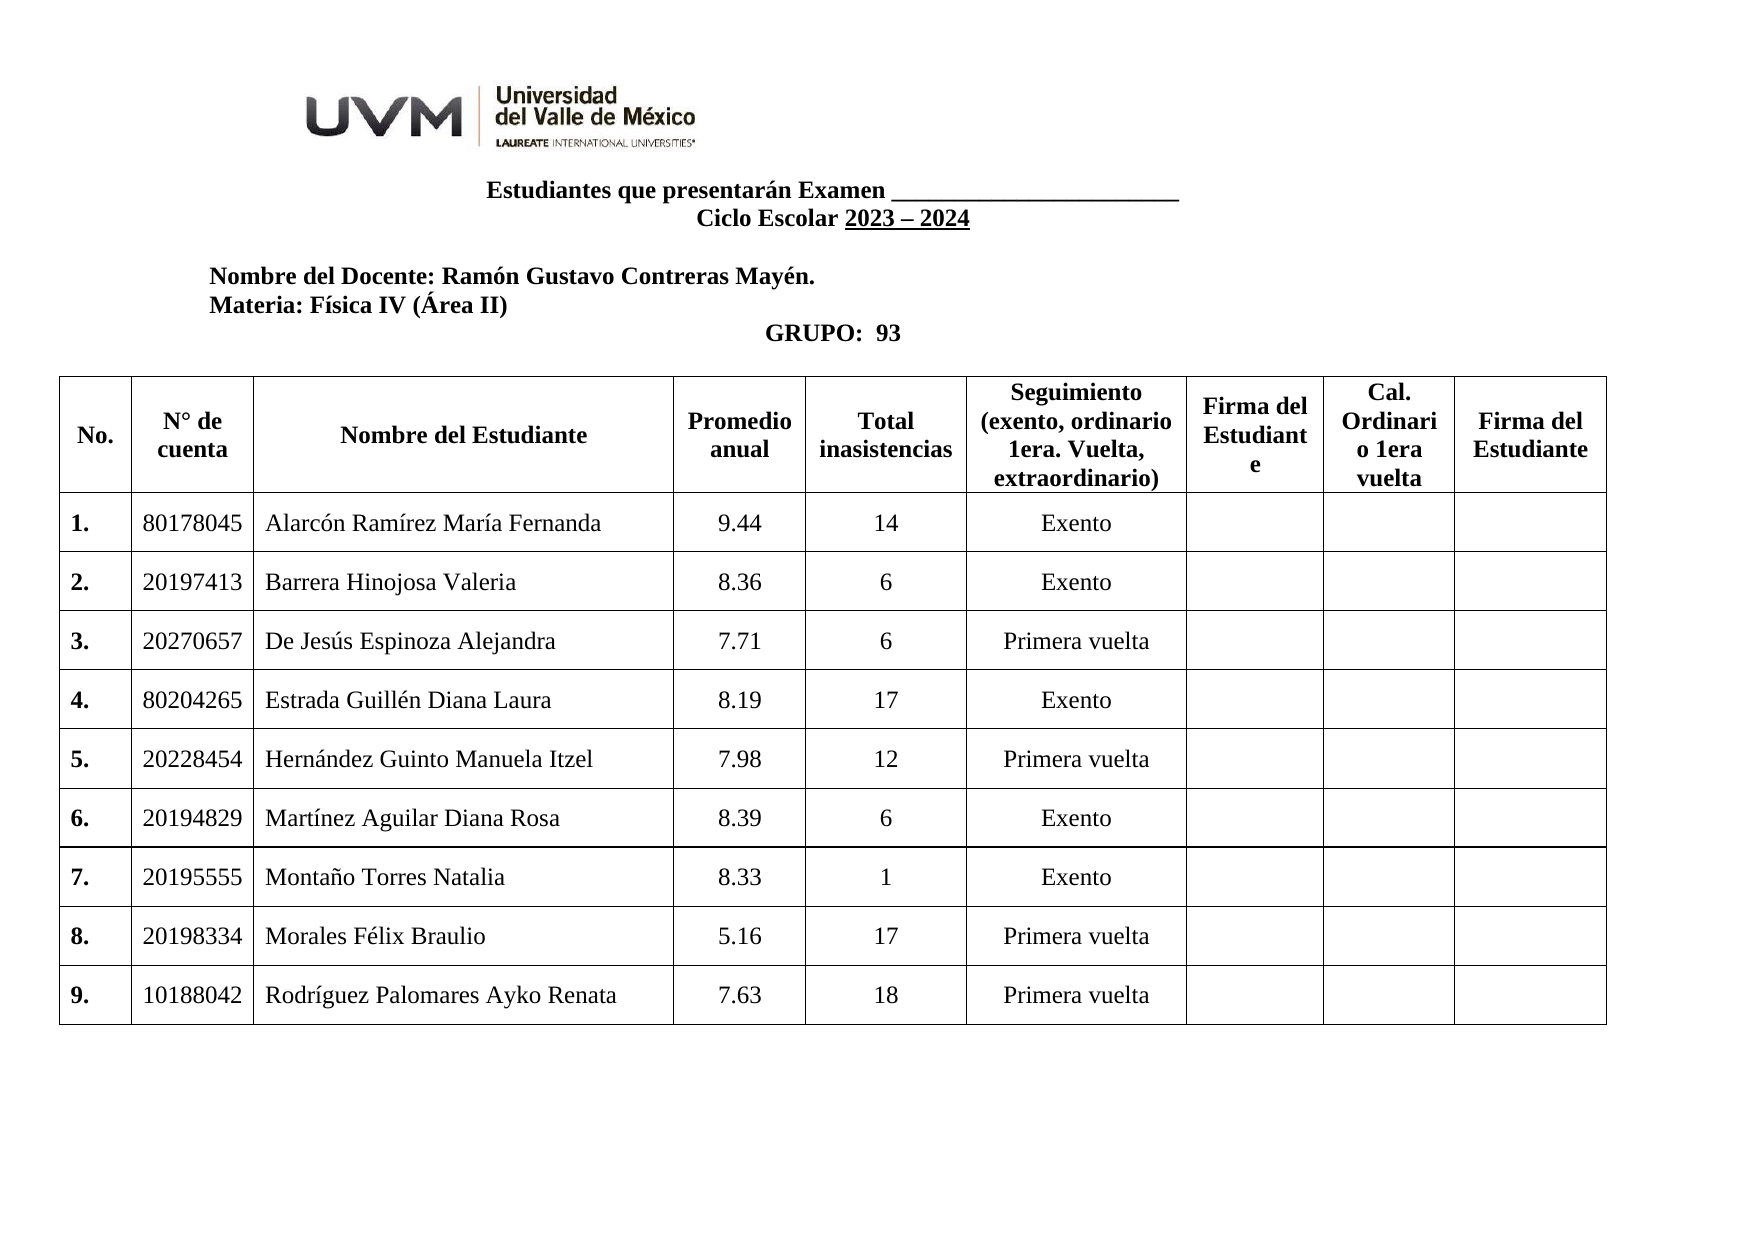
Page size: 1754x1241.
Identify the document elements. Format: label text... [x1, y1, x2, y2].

table_cell [1187, 907, 1323, 964]
table_header Cal. Ordinario 1era vuelta [1324, 377, 1454, 492]
table_cell Alarcón Ramírez María Fernanda [254, 493, 673, 551]
table_cell 8.33 [674, 848, 805, 906]
table_cell 7.71 [674, 611, 805, 669]
table_cell 20270657 [132, 611, 253, 669]
table_cell 80204265 [132, 670, 253, 728]
table_cell Morales Félix Braulio [254, 907, 673, 964]
table_cell 8.39 [674, 789, 805, 846]
table_cell [60, 493, 131, 551]
table_cell Exento [967, 670, 1186, 728]
table_cell De Jesús Espinoza Alejandra [254, 611, 673, 669]
table_cell [1187, 848, 1323, 906]
table_cell [1324, 611, 1454, 669]
table_cell 20198334 [132, 907, 253, 964]
table_cell [1187, 552, 1323, 610]
table_cell Primera vuelta [967, 611, 1186, 669]
table_cell 6 [806, 552, 966, 610]
table_cell [1455, 611, 1606, 669]
table_cell [1324, 493, 1454, 551]
table_cell 20195555 [132, 848, 253, 906]
table_cell Exento [967, 848, 1186, 906]
table_cell [60, 966, 131, 1024]
table_cell [60, 611, 131, 669]
table_cell [1187, 729, 1323, 787]
table_header Nombre del Estudiante [254, 377, 673, 492]
table_cell [1187, 611, 1323, 669]
table_header N° de cuenta [132, 377, 253, 492]
table_cell [1187, 789, 1323, 846]
table_cell 6 [806, 611, 966, 669]
table_cell [1455, 907, 1606, 964]
table_cell [1455, 789, 1606, 846]
table_cell [60, 729, 131, 787]
table_cell 20197413 [132, 552, 253, 610]
table_cell Exento [967, 789, 1186, 846]
table_header No. [60, 377, 131, 492]
table_cell [60, 907, 131, 964]
table_cell 80178045 [132, 493, 253, 551]
table_cell 1 [806, 848, 966, 906]
table_header Promedio anual [674, 377, 805, 492]
table_cell [1455, 493, 1606, 551]
table_header Firma del Estudiante [1187, 377, 1323, 492]
table_cell 20228454 [132, 729, 253, 787]
table_cell Estrada Guillén Diana Laura [254, 670, 673, 728]
table_cell 10188042 [132, 966, 253, 1024]
table_cell Primera vuelta [967, 907, 1186, 964]
table_cell [1324, 907, 1454, 964]
table_header Total inasistencias [806, 377, 966, 492]
table_cell [1455, 552, 1606, 610]
table_cell 12 [806, 729, 966, 787]
table_cell [1324, 966, 1454, 1024]
table_cell [1324, 789, 1454, 846]
table_cell [1455, 729, 1606, 787]
table_cell [60, 552, 131, 610]
picture [284, 73, 712, 175]
table_cell 8.36 [674, 552, 805, 610]
table_cell Primera vuelta [967, 966, 1186, 1024]
table_cell Hernández Guinto Manuela Itzel [254, 729, 673, 787]
table_cell Montaño Torres Natalia [254, 848, 673, 906]
table_cell 7.63 [674, 966, 805, 1024]
table_cell 8.19 [674, 670, 805, 728]
table_cell [1324, 848, 1454, 906]
table_cell 17 [806, 907, 966, 964]
table_cell [1455, 848, 1606, 906]
table_cell [1324, 670, 1454, 728]
table_cell [1455, 966, 1606, 1024]
table_cell 18 [806, 966, 966, 1024]
table_cell Primera vuelta [967, 729, 1186, 787]
table_cell Exento [967, 493, 1186, 551]
table_cell [1187, 493, 1323, 551]
table_cell [1187, 670, 1323, 728]
table_cell [1324, 552, 1454, 610]
table_cell [60, 789, 131, 846]
table_header Seguimiento (exento, ordinario 1era. Vuelta, extraordinario) [967, 377, 1186, 492]
table_cell 5.16 [674, 907, 805, 964]
table_cell 7.98 [674, 729, 805, 787]
table_cell Barrera Hinojosa Valeria [254, 552, 673, 610]
table_cell 20194829 [132, 789, 253, 846]
table_cell Rodríguez Palomares Ayko Renata [254, 966, 673, 1024]
table_cell Exento [967, 552, 1186, 610]
table_cell Martínez Aguilar Diana Rosa [254, 789, 673, 846]
table_cell 17 [806, 670, 966, 728]
table_cell [1324, 729, 1454, 787]
table_cell 9.44 [674, 493, 805, 551]
table_cell [1187, 966, 1323, 1024]
table_cell [1455, 670, 1606, 728]
table_cell [60, 848, 131, 906]
table_cell 14 [806, 493, 966, 551]
table_header Firma del Estudiante [1455, 377, 1606, 492]
table_cell [60, 670, 131, 728]
table_cell 6 [806, 789, 966, 846]
